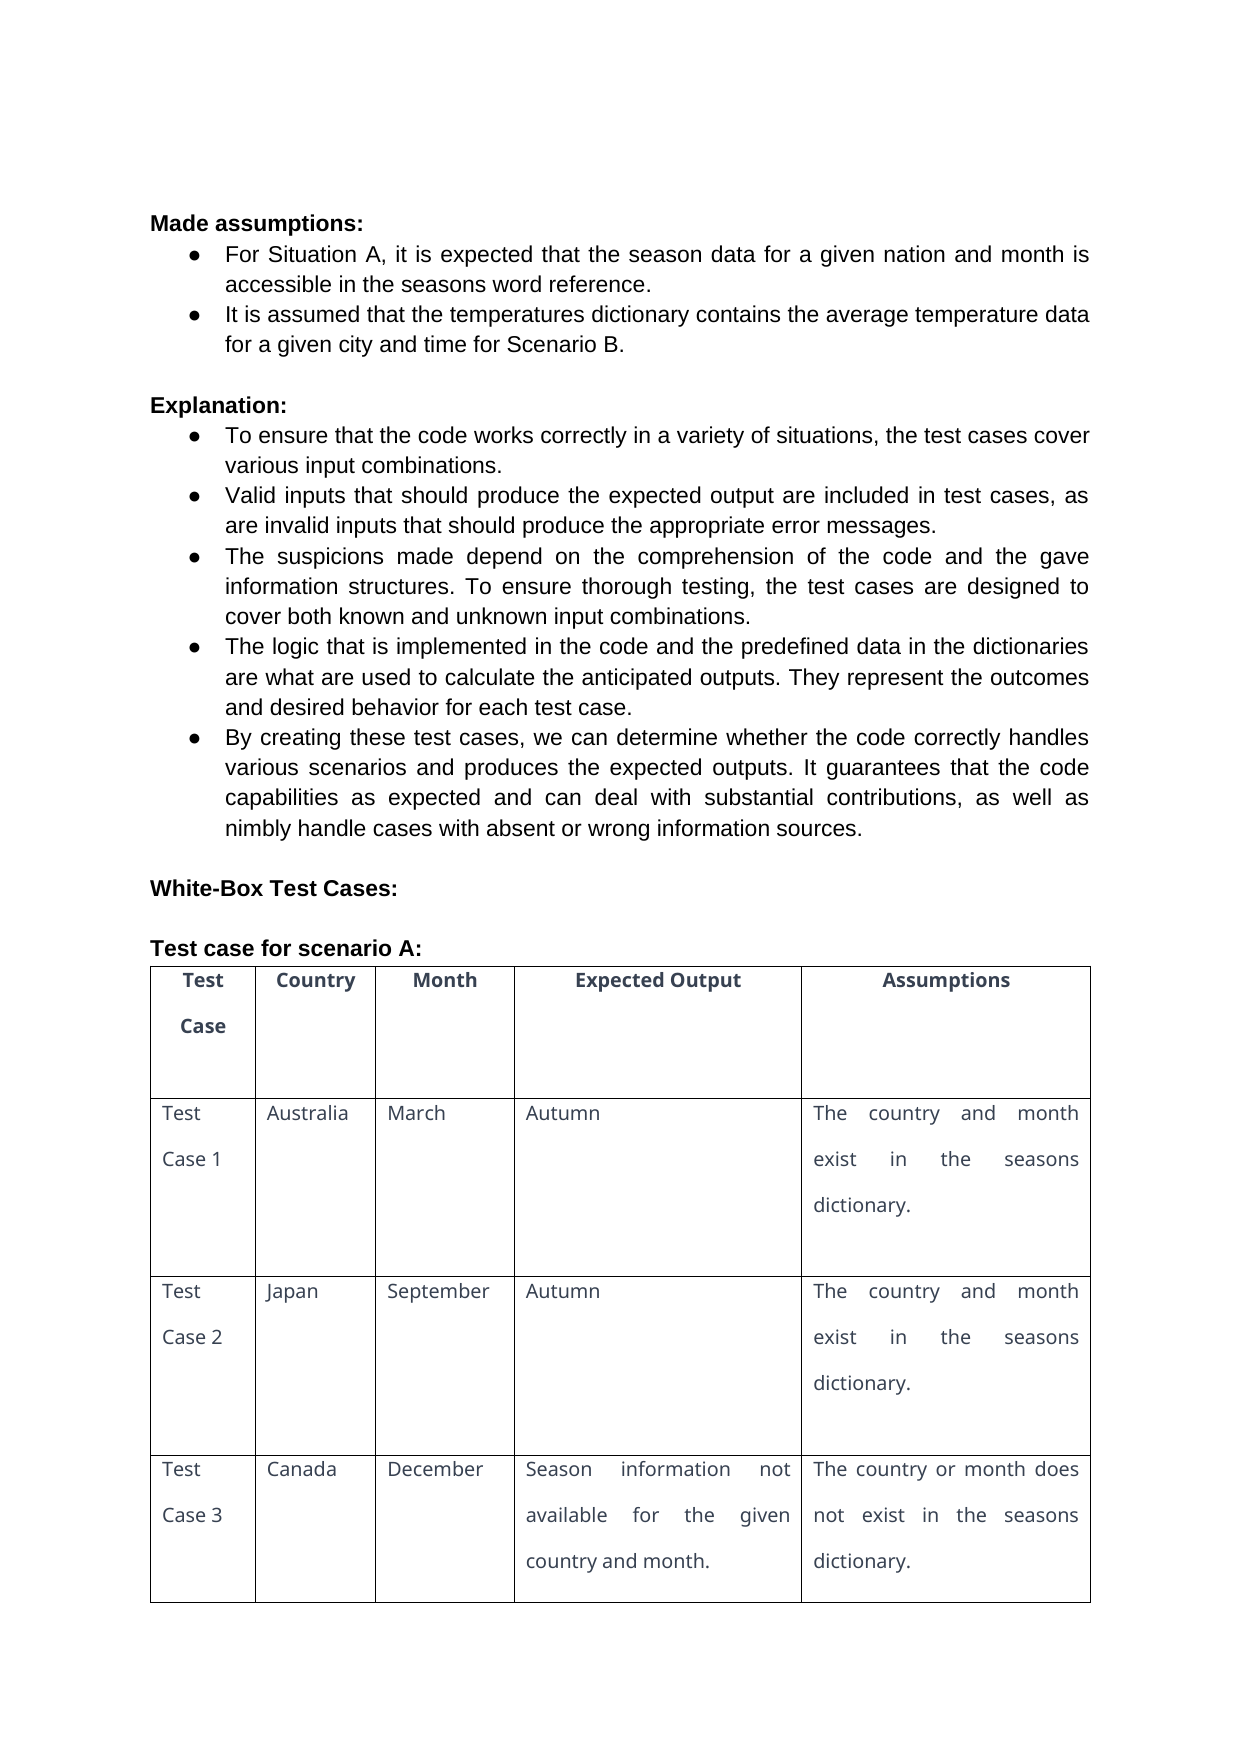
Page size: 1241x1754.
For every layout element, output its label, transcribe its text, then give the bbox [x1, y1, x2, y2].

table_cell Season information not available for the given country and month. [515, 1456, 801, 1602]
table_cell Canada [256, 1456, 375, 1602]
table_cell Australia [256, 1099, 375, 1276]
table_cell Test Case 3 [151, 1456, 255, 1602]
text Test case for scenario A: [150, 935, 1090, 962]
list The suspicions made depend on the comprehension of the code and the gave information structures. To ensure thorough testing, the test cases are designed to cover both known and unknown input combinations. [187, 543, 1090, 629]
table_cell Autumn [515, 1277, 801, 1454]
table_cell December [376, 1456, 514, 1602]
table_cell The country and month exist in the seasons dictionary. [802, 1277, 1090, 1454]
table_cell Autumn [515, 1099, 801, 1276]
text White-Box Test Cases: [150, 875, 1090, 901]
table_cell Japan [256, 1277, 375, 1454]
table_header Expected Output [515, 967, 801, 1098]
table_header Country [256, 967, 375, 1098]
table_cell September [376, 1277, 514, 1454]
list To ensure that the code works correctly in a variety of situations, the test cases cover various input combinations. [187, 422, 1090, 478]
table_cell The country and month exist in the seasons dictionary. [802, 1099, 1090, 1276]
table_header Assumptions [802, 967, 1090, 1098]
list The logic that is implemented in the code and the predefined data in the dictionaries are what are used to calculate the anticipated outputs. They represent the outcomes and desired behavior for each test case. [187, 633, 1090, 720]
table_cell March [376, 1099, 514, 1276]
table_header Month [376, 967, 514, 1098]
list Valid inputs that should produce the expected output are included in test cases, as are invalid inputs that should produce the appropriate error messages. [187, 482, 1090, 539]
text Made assumptions: [150, 210, 1090, 237]
table_cell Test Case 2 [151, 1277, 255, 1454]
list It is assumed that the temperatures dictionary contains the average temperature data for a given city and time for Scenario B. [187, 301, 1090, 358]
list For Situation A, it is expected that the season data for a given nation and month is accessible in the seasons word reference. [187, 241, 1090, 297]
table_header Test Case [151, 967, 255, 1098]
table_cell Test Case 1 [151, 1099, 255, 1276]
table_cell The country or month does not exist in the seasons dictionary. [802, 1456, 1090, 1602]
text Explanation: [150, 392, 1090, 418]
list By creating these test cases, we can determine whether the code correctly handles various scenarios and produces the expected outputs. It guarantees that the code capabilities as expected and can deal with substantial contributions, as well as nimbly handle cases with absent or wrong information sources. [187, 724, 1090, 841]
